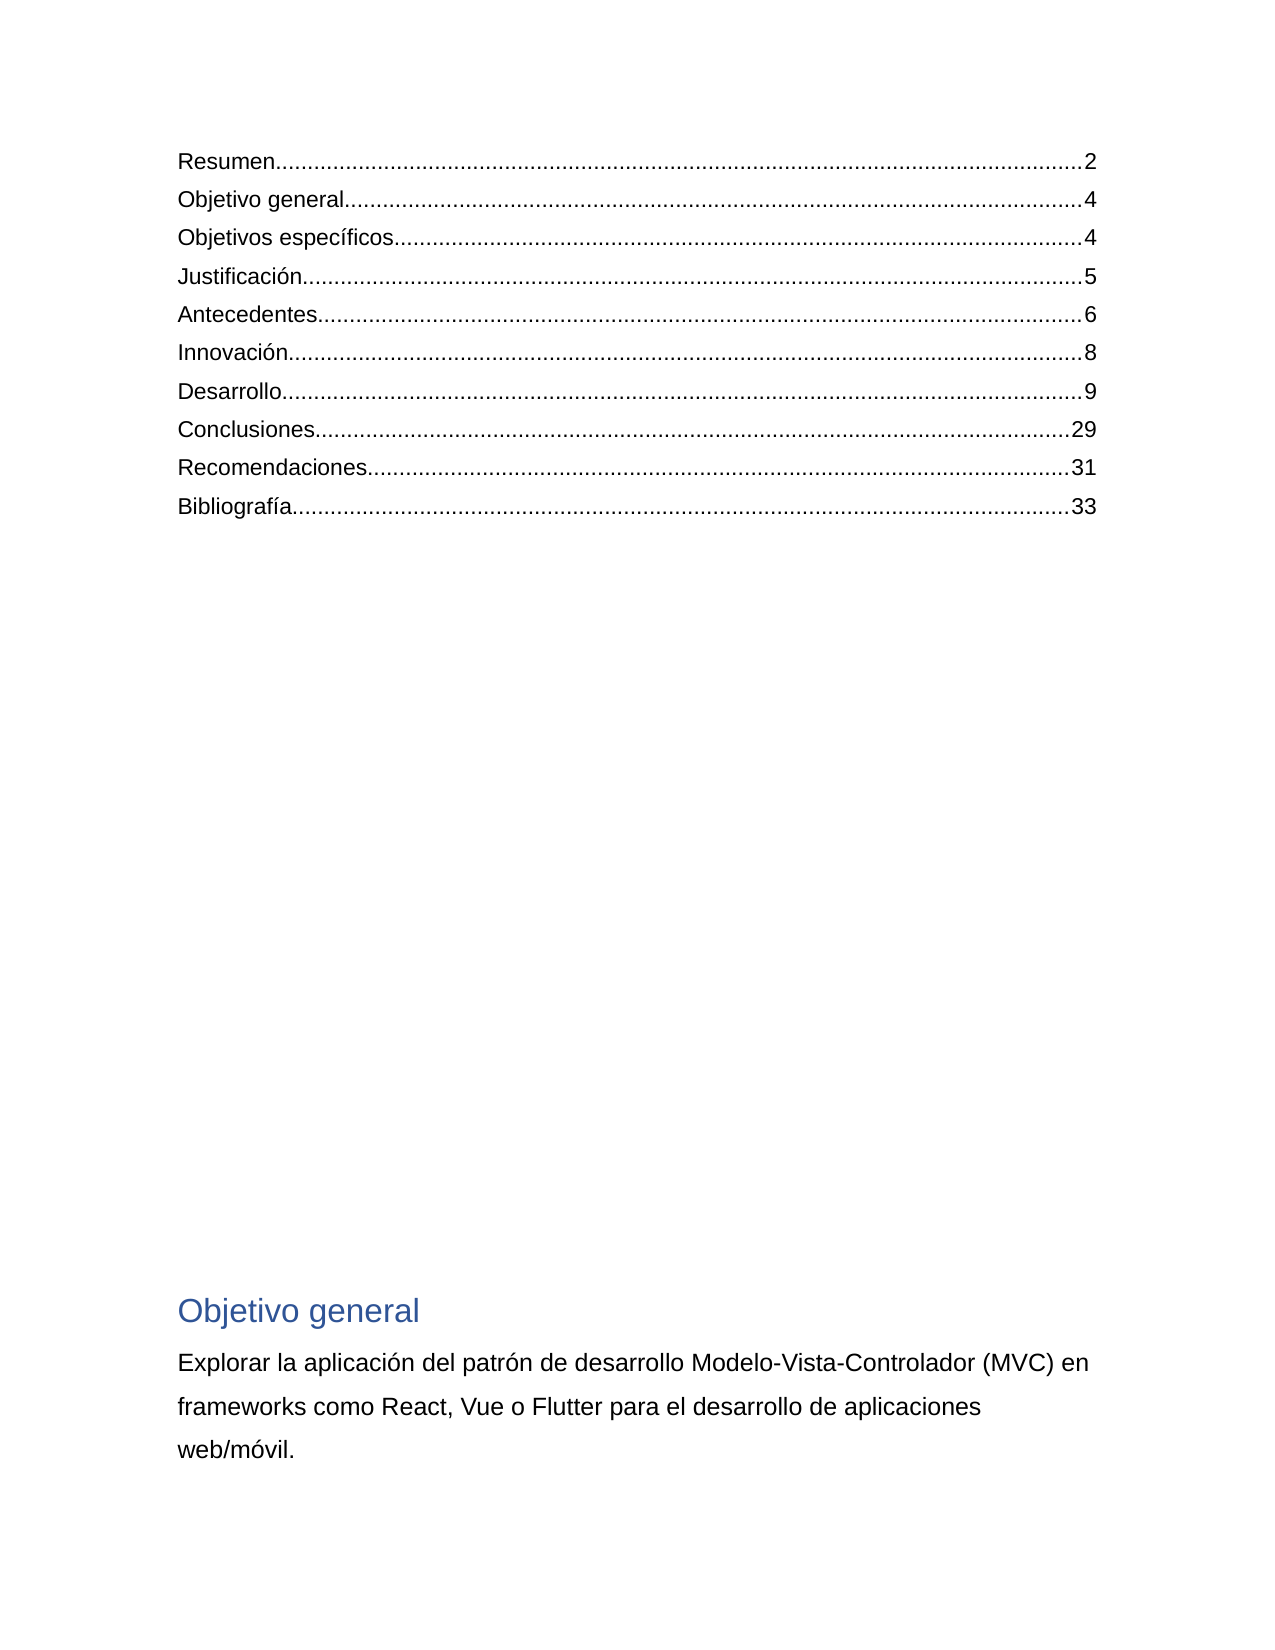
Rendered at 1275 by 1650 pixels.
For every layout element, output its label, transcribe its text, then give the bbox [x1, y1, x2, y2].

text Explorar la aplicación del patrón de desarrollo Modelo-Vista-Controlador (MVC) en frameworks como React, Vue o Flutter para el desarrollo de aplicaciones web/móvil. [177, 1348, 1098, 1463]
subtitle Objetivo general [177, 1291, 1098, 1329]
